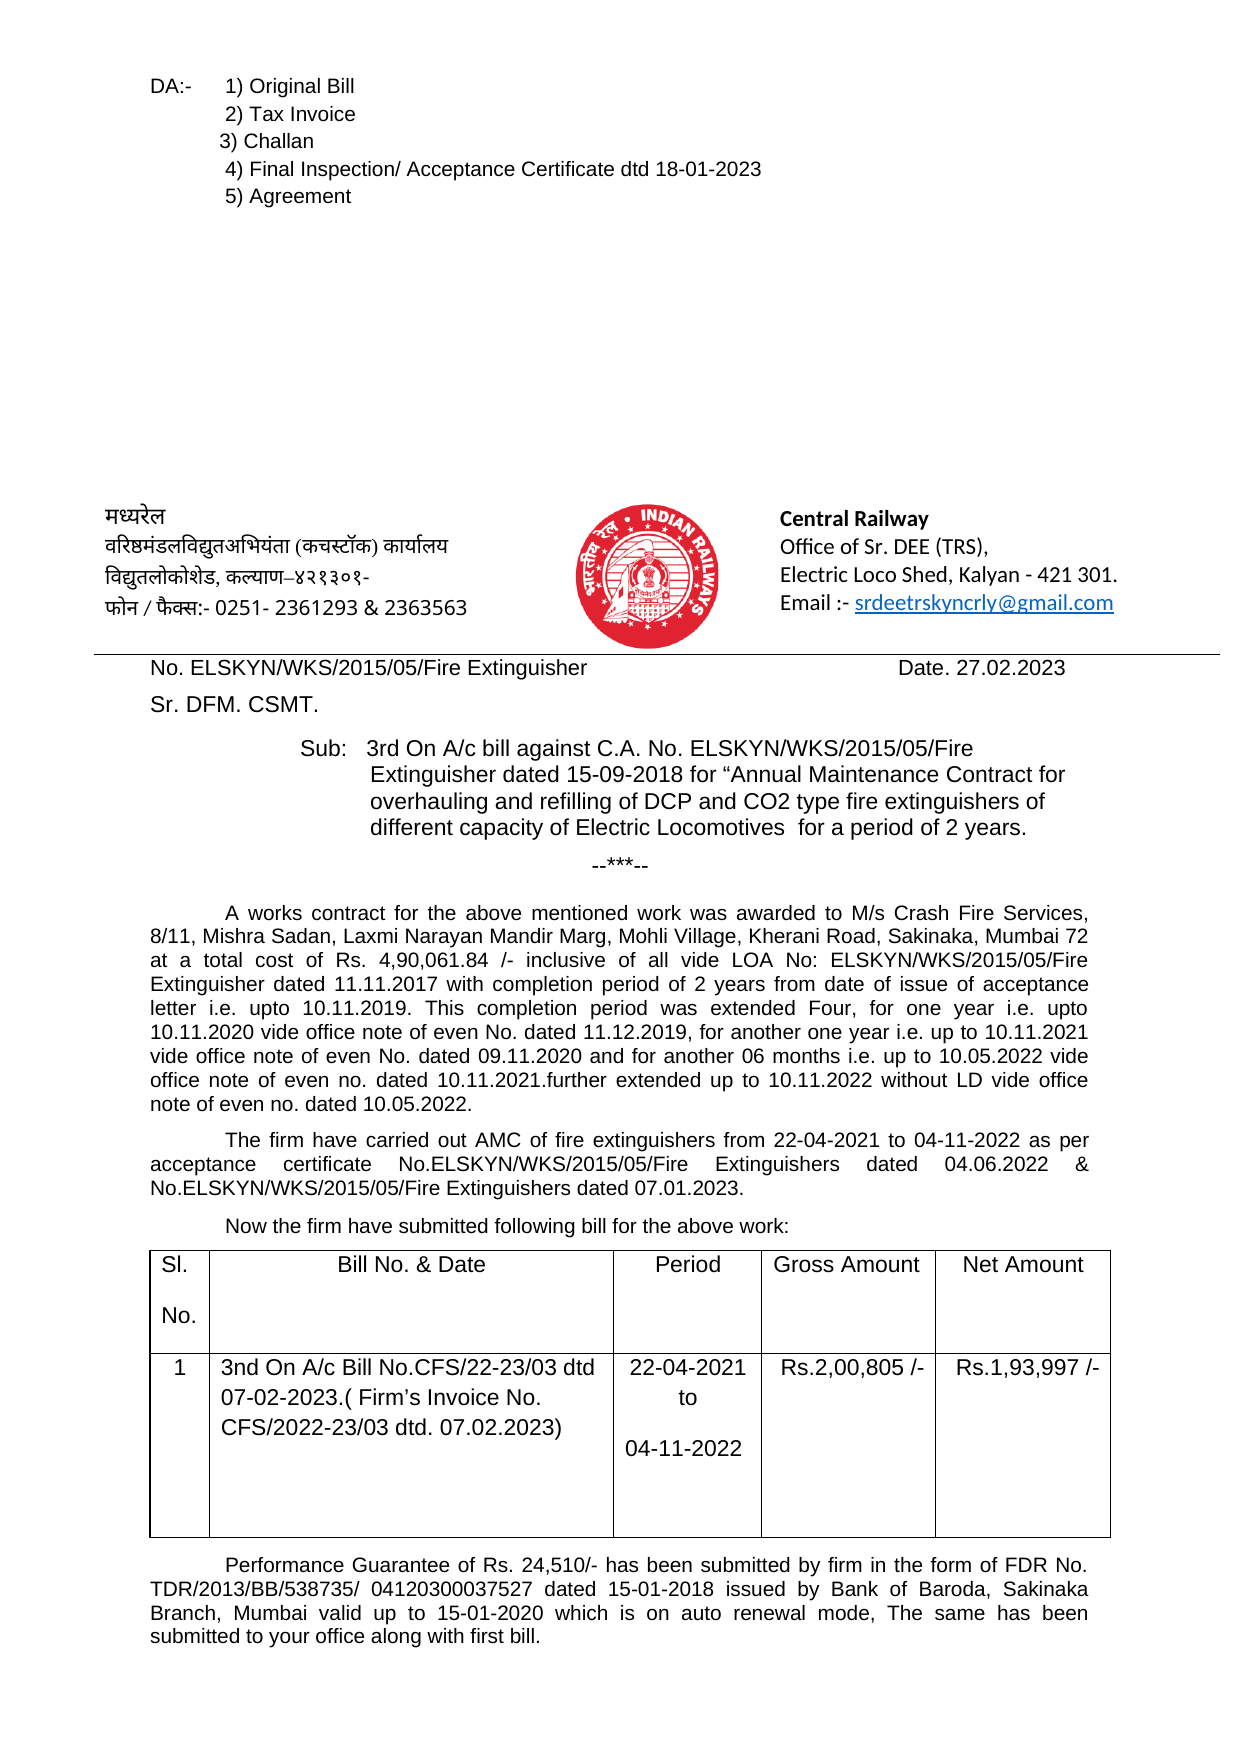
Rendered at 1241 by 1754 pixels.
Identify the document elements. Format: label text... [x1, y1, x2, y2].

text Now the firm have submitted following bill for the above work: [150, 1213, 1090, 1237]
table_header Bill No. & Date [210, 1251, 613, 1353]
table_cell Rs.2,00,805 /- [762, 1354, 935, 1537]
table_header [544, 504, 769, 654]
table_cell 3nd On A/c Bill No.CFS/22-23/03 dtd 07-02-2023.( Firm’s Invoice No. CFS/2022-23/03 dtd. 07.02.2023) [210, 1354, 613, 1537]
text 5) Agreement [150, 184, 1090, 208]
table_header Sl. No. [151, 1251, 209, 1353]
text DA:- 1) Original Bill [150, 74, 1090, 98]
table_cell Rs.1,93,997 /- [936, 1354, 1110, 1537]
table_header Period [614, 1251, 761, 1353]
table_header Central Railway Office of Sr. DEE (TRS), Electric Loco Shed, Kalyan - 421 301. Email :- srdeetrskyncrly@gmail.com [769, 504, 1220, 654]
table_header Gross Amount [762, 1251, 935, 1353]
text overhauling and refilling of DCP and CO2 type fire extinguishers of [300, 788, 1090, 814]
text A works contract for the above mentioned work was awarded to M/s Crash Fire Services, 8/11, Mishra Sadan, Laxmi Narayan Mandir Marg, Mohli Village, Kherani Road, Sakinaka, Mumbai 72 at a total cost of Rs. 4,90,061.84 /- inclusive of all vide LOA No: ELSKYN/WKS/2015/05/Fire Extinguisher dated 11.11.2017 with completion period of 2 years from date of issue of acceptance letter i.e. upto 10.11.2019. This completion period was extended Four, for one year i.e. upto 10.11.2020 vide office note of even No. dated 11.12.2019, for another one year i.e. up to 10.11.2021 vide office note of even No. dated 09.11.2020 and for another 06 months i.e. up to 10.05.2022 vide office note of even no. dated 10.11.2021.further extended up to 10.11.2022 without LD vide office note of even no. dated 10.05.2022. [150, 900, 1090, 1116]
text Extinguisher dated 15-09-2018 for “Annual Maintenance Contract for [300, 761, 1090, 788]
text The firm have carried out AMC of fire extinguishers from 22-04-2021 to 04-11-2022 as per acceptance certificate No.ELSKYN/WKS/2015/05/Fire Extinguishers dated 04.06.2022 & No.ELSKYN/WKS/2015/05/Fire Extinguishers dated 07.01.2023. [150, 1128, 1090, 1200]
text 3) Challan [150, 129, 1090, 153]
picture [575, 504, 719, 649]
table_cell 22-04-2021 to 04-11-2022 [614, 1354, 761, 1537]
text Performance Guarantee of Rs. 24,510/- has been submitted by firm in the form of FDR No. TDR/2013/BB/538735/ 04120300037527 dated 15-01-2018 issued by Bank of Baroda, Sakinaka Branch, Mumbai valid up to 15-01-2020 which is on auto renewal mode, The same has been submitted to your office along with first bill. [150, 1552, 1090, 1648]
text 4) Final Inspection/ Acceptance Certificate dtd 18-01-2023 [150, 156, 1090, 180]
text --***-- [150, 852, 1090, 879]
table_header मध्यरेल वरिष्ठमंडलविद्युतअभियंता (कचस्टॉक) कार्यालय विद्युतलोकोशेड, कल्याण–४२१३०१- फोन / फैक्स:- 0251- 2361293 & 2363563 [94, 504, 544, 654]
table_header Net Amount [936, 1251, 1110, 1353]
text Sub: 3rd On A/c bill against C.A. No. ELSKYN/WKS/2015/05/Fire [300, 735, 1090, 761]
text 2) Tax Invoice [150, 101, 1090, 125]
text Sr. DFM. CSMT. [150, 691, 1090, 717]
text No. ELSKYN/WKS/2015/05/Fire Extinguisher Date. 27.02.2023 [150, 655, 1090, 680]
text different capacity of Electric Locomotives for a period of 2 years. [300, 814, 1090, 840]
table_cell 1 [151, 1354, 209, 1537]
